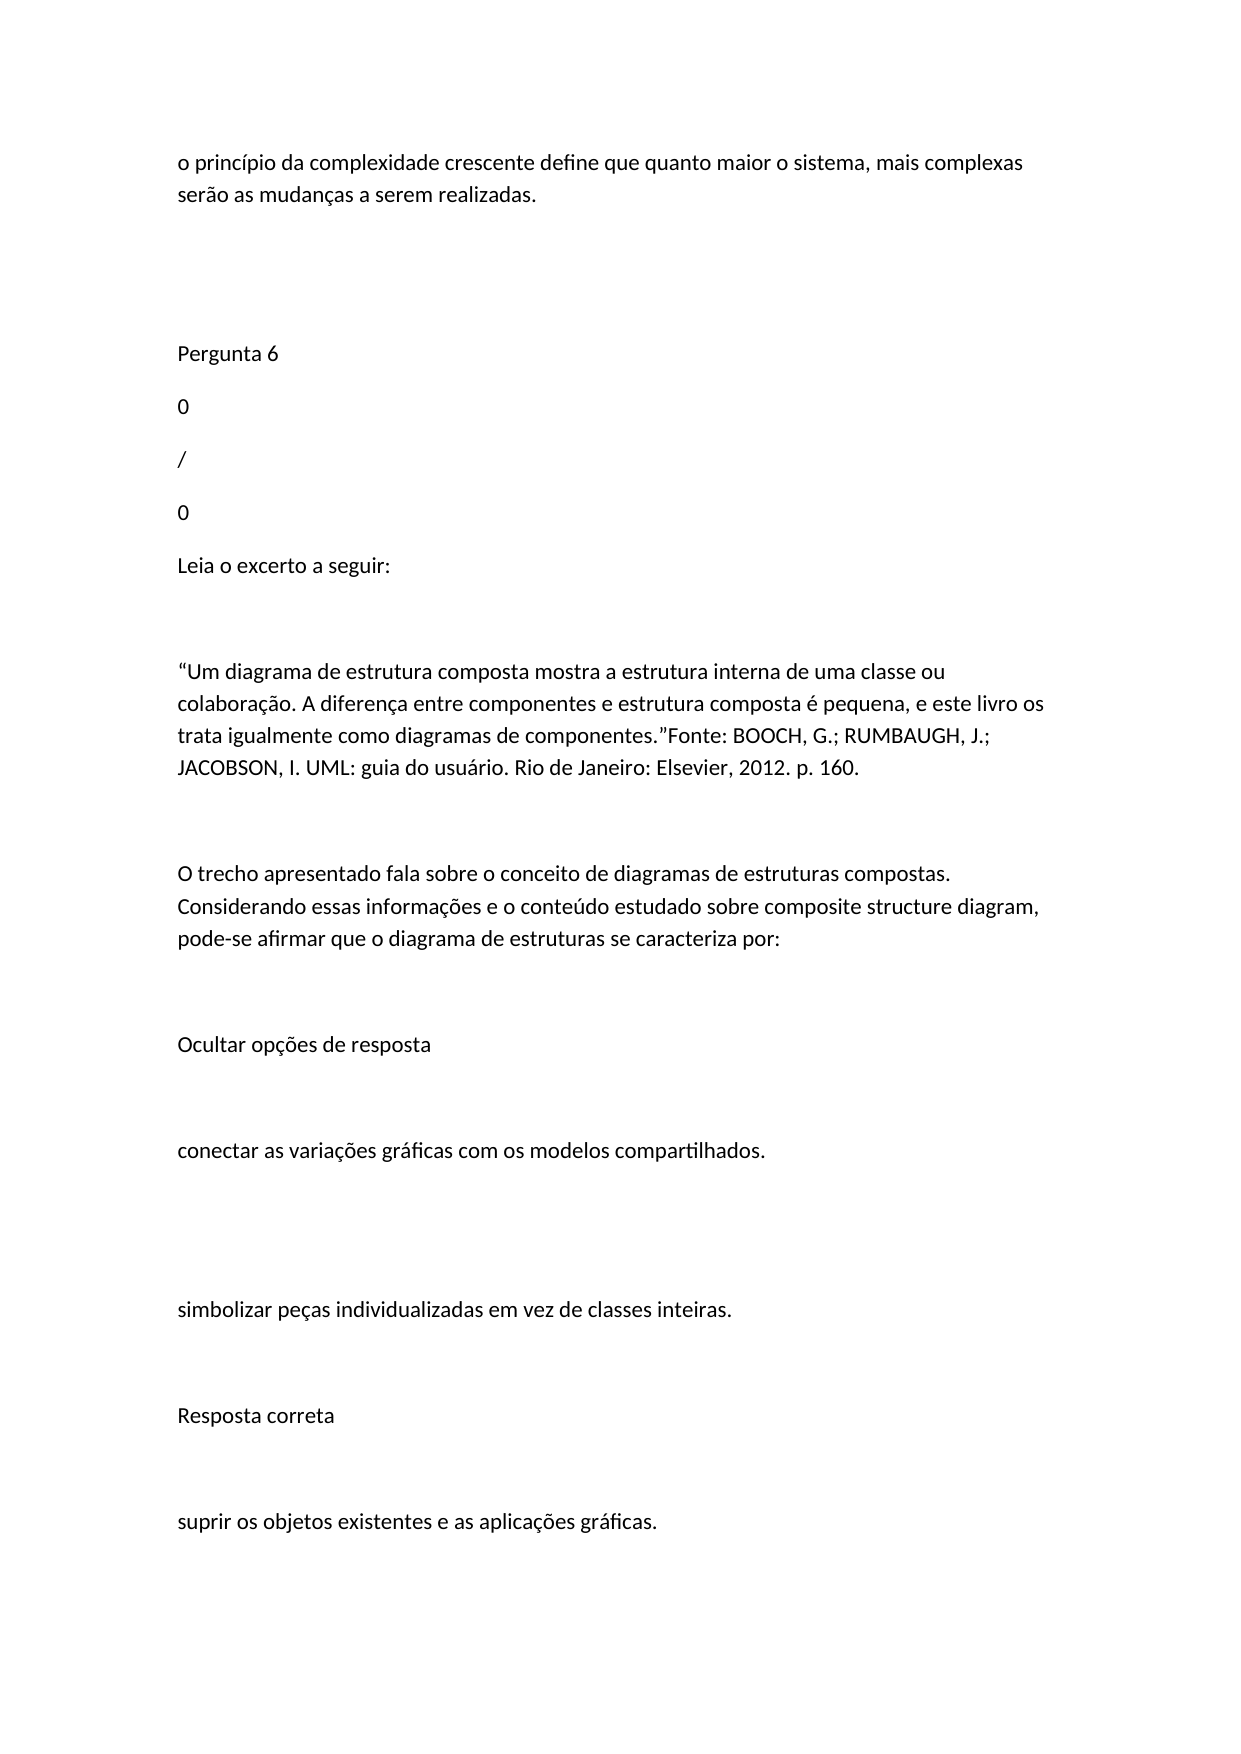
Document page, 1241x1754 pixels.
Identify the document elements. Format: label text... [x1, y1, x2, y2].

text O trecho apresentado fala sobre o conceito de diagramas de estruturas compostas. Considerando essas informações e o conteúdo estudado sobre composite structure diagram, pode-se afirmar que o diagrama de estruturas se caracteriza por: [177, 859, 1063, 952]
text 0 [177, 392, 1063, 420]
text / [177, 445, 1063, 473]
text suprir os objetos existentes e as aplicações gráficas. [177, 1507, 1063, 1535]
text Leia o excerto a seguir: [177, 551, 1063, 579]
text 0 [177, 498, 1063, 526]
text Ocultar opções de resposta [177, 1030, 1063, 1058]
text Resposta correta [177, 1401, 1063, 1429]
text o princípio da complexidade crescente define que quanto maior o sistema, mais complexas serão as mudanças a serem realizadas. [177, 148, 1063, 208]
text “Um diagrama de estrutura composta mostra a estrutura interna de uma classe ou colaboração. A diferença entre componentes e estrutura composta é pequena, e este livro os trata igualmente como diagramas de componentes.”Fonte: BOOCH, G.; RUMBAUGH, J.; JACOBSON, I. UML: guia do usuário. Rio de Janeiro: Elsevier, 2012. p. 160. [177, 657, 1063, 782]
text conectar as variações gráficas com os modelos compartilhados. [177, 1136, 1063, 1164]
text simbolizar peças individualizadas em vez de classes inteiras. [177, 1295, 1063, 1323]
text Pergunta 6 [177, 339, 1063, 367]
